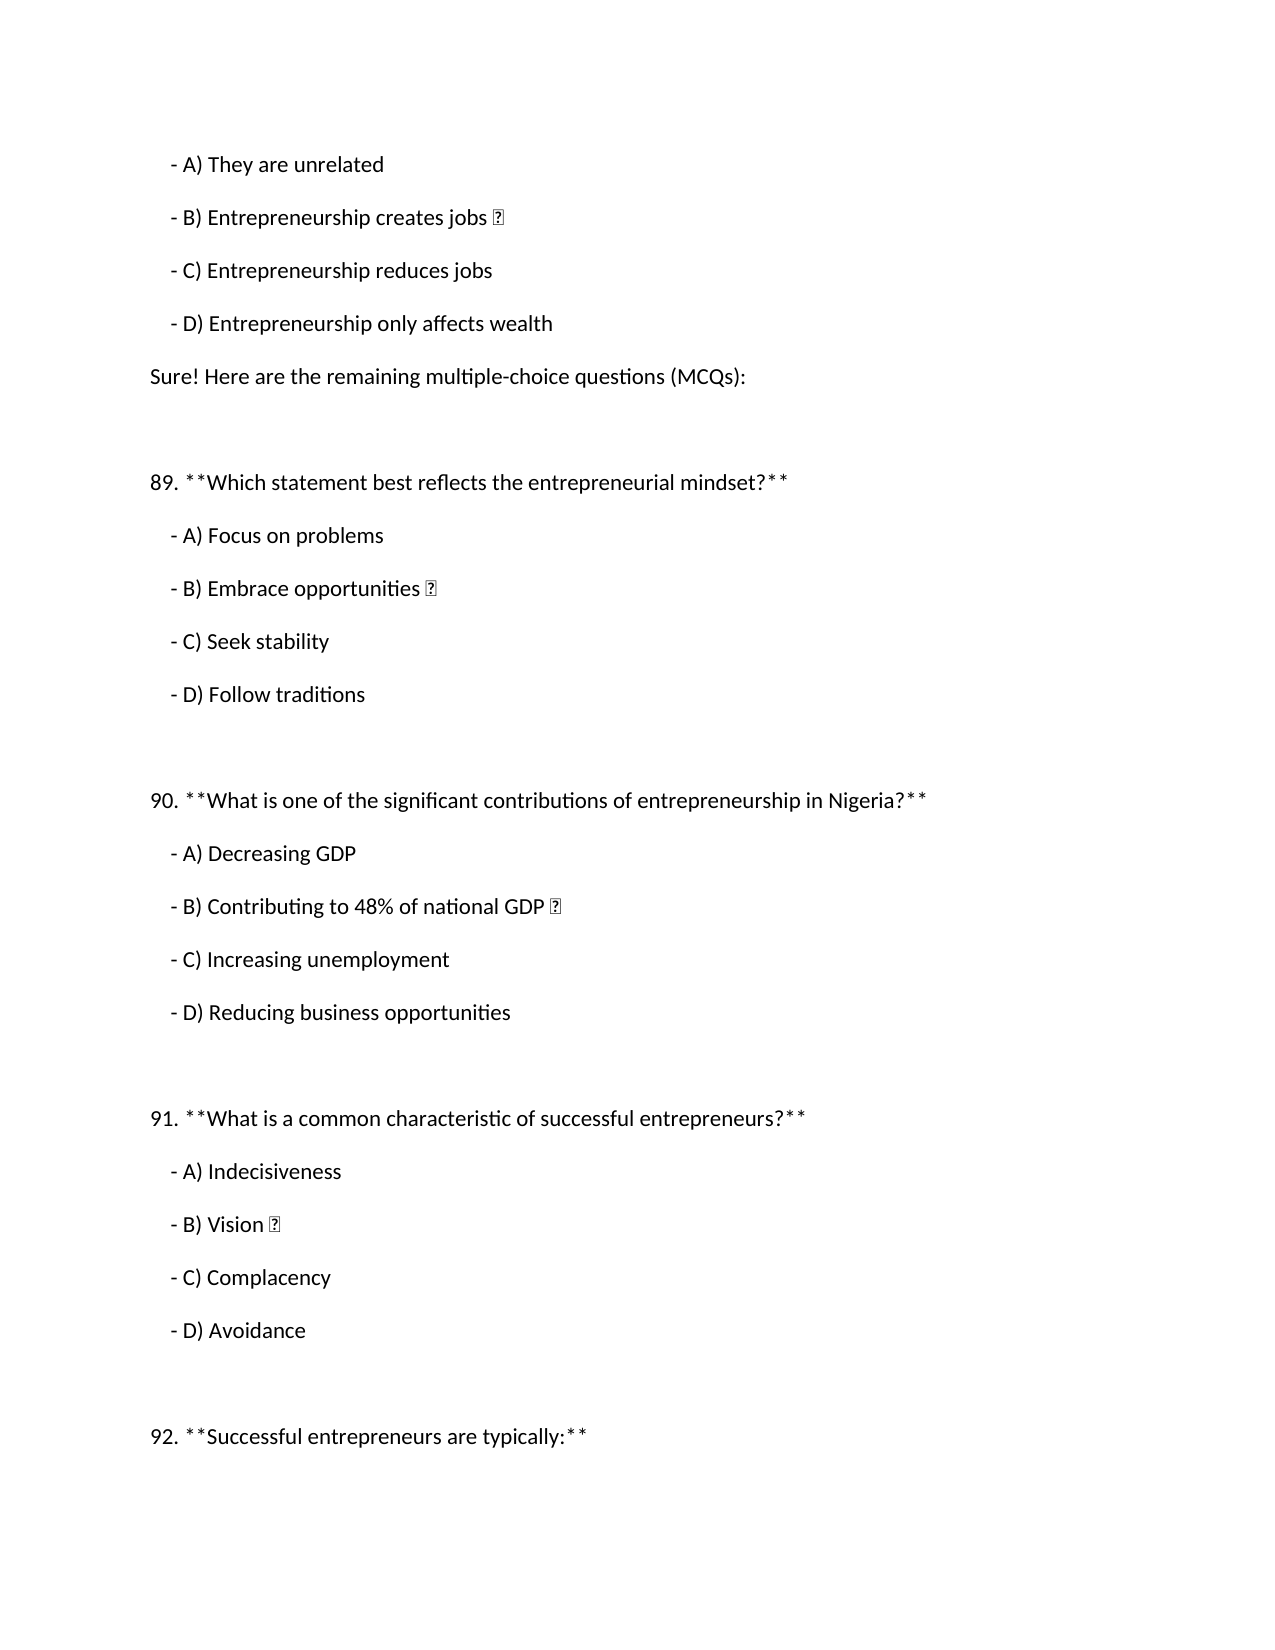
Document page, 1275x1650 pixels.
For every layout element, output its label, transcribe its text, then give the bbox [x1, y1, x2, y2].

text - C) Increasing unemployment [150, 945, 1125, 973]
text - A) Focus on problems [150, 521, 1125, 549]
text - C) Entrepreneurship reduces jobs [150, 256, 1125, 284]
text - D) Reducing business opportunities [150, 998, 1125, 1026]
text - B) Entrepreneurship creates jobs ✅ [150, 203, 1125, 231]
text - D) Entrepreneurship only affects wealth [150, 309, 1125, 337]
text - B) Embrace opportunities ✅ [150, 574, 1125, 602]
text 91. **What is a common characteristic of successful entrepreneurs?** [150, 1104, 1125, 1132]
text - D) Follow traditions [150, 680, 1125, 708]
text 90. **What is one of the significant contributions of entrepreneurship in Nigeria?** [150, 786, 1125, 814]
text 92. **Successful entrepreneurs are typically:** [150, 1422, 1125, 1451]
text Sure! Here are the remaining multiple-choice questions (MCQs): [150, 362, 1125, 390]
text - A) They are unrelated [150, 150, 1125, 178]
text - D) Avoidance [150, 1316, 1125, 1344]
text - B) Vision ✅ [150, 1210, 1125, 1238]
text - C) Complacency [150, 1263, 1125, 1291]
text 89. **Which statement best reflects the entrepreneurial mindset?** [150, 468, 1125, 496]
text - B) Contributing to 48% of national GDP ✅ [150, 892, 1125, 920]
text - A) Indecisiveness [150, 1157, 1125, 1185]
text - C) Seek stability [150, 627, 1125, 655]
text - A) Decreasing GDP [150, 839, 1125, 867]
